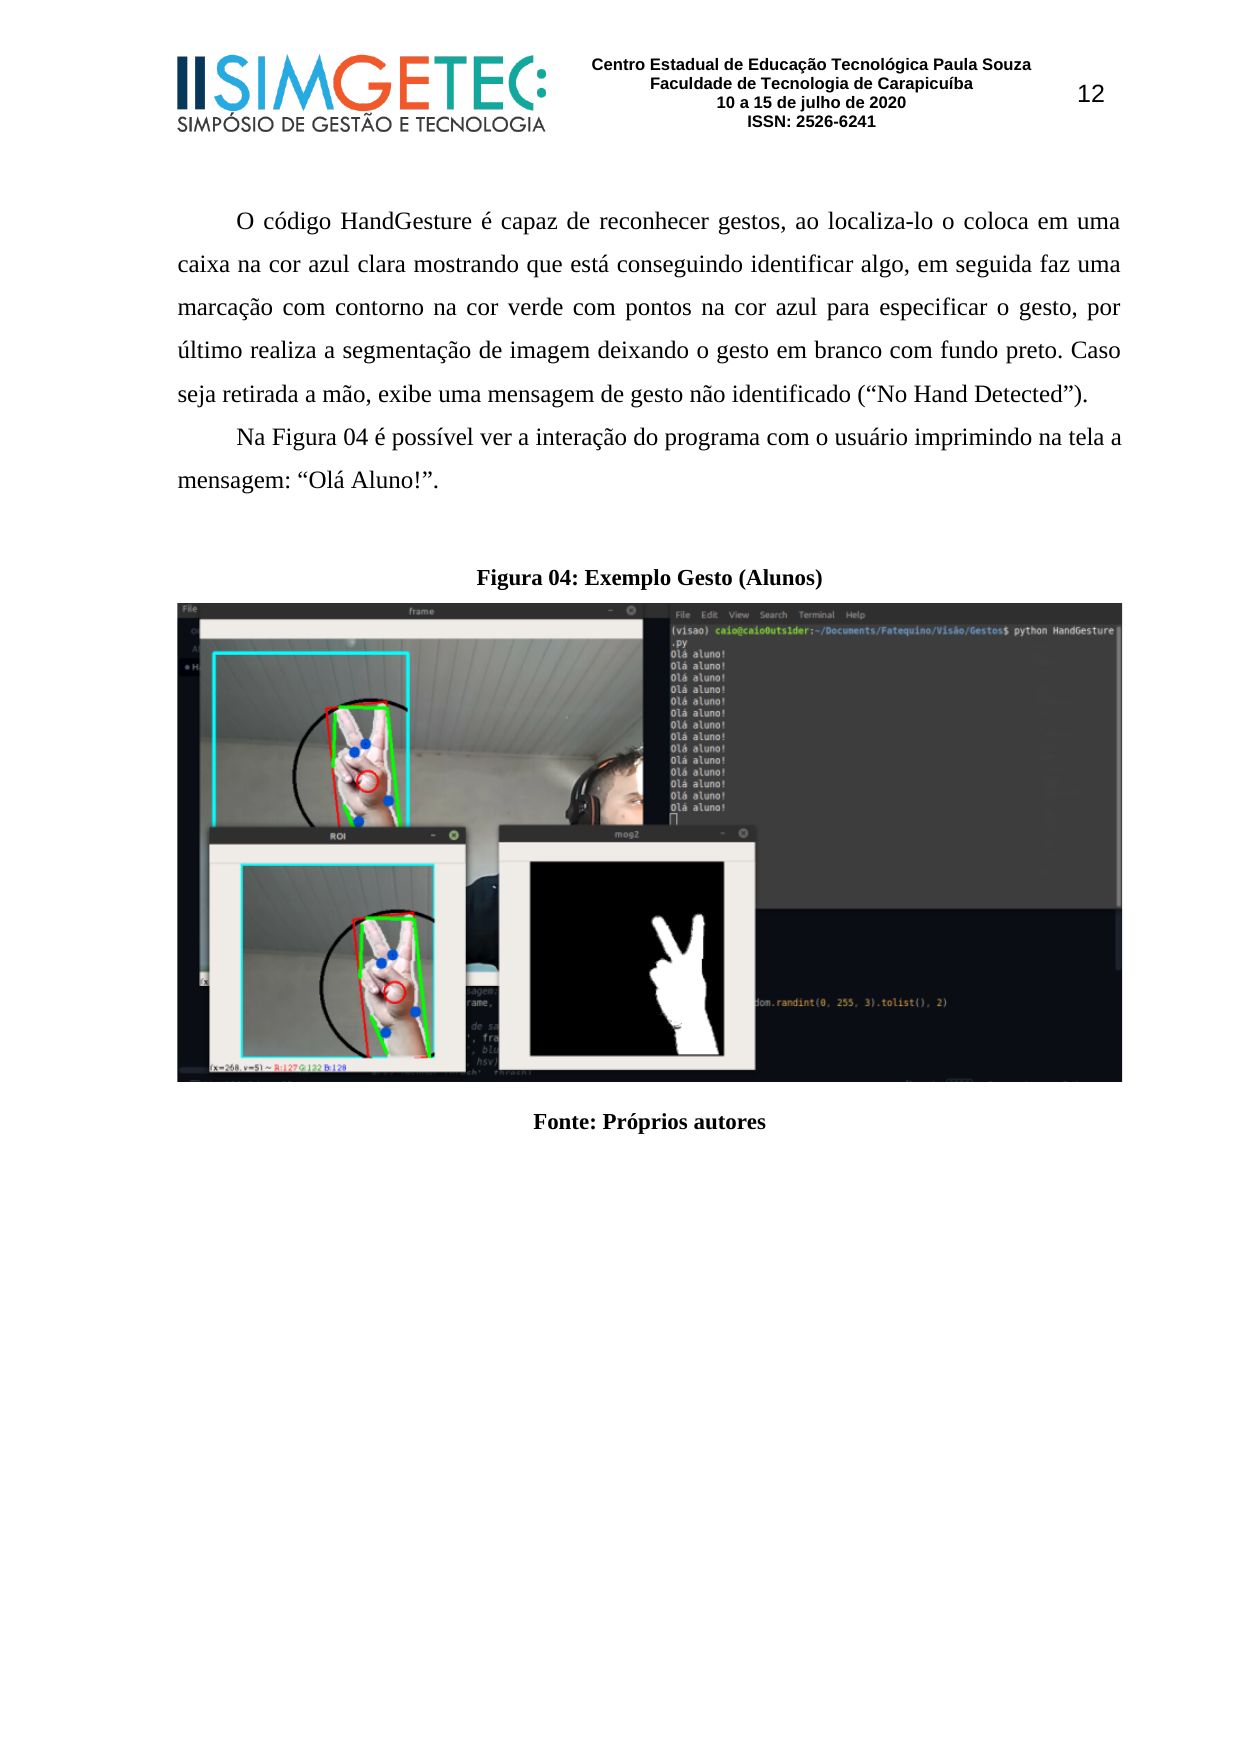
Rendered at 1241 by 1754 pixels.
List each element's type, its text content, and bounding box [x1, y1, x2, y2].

picture [177, 603, 1123, 1082]
text Na Figura 04 é possível ver a interação do programa com o usuário imprimindo na tela a mensagem: “Olá Aluno!”. [177, 422, 1122, 494]
picture [177, 54, 546, 132]
text O código HandGesture é capaz de reconhecer gestos, ao localiza-lo o coloca em uma caixa na cor azul clara mostrando que está conseguindo identificar algo, em seguida faz uma marcação com contorno na cor verde com pontos na cor azul para especificar o gesto, por último realiza a segmentação de imagem deixando o gesto em branco com fundo preto. Caso seja retirada a mão, exibe uma mensagem de gesto não identificado (“No Hand Detected”). [177, 206, 1122, 407]
text Figura 04: Exemplo Gesto (Alunos) [177, 564, 1122, 590]
text Fonte: Próprios autores [177, 1108, 1122, 1134]
